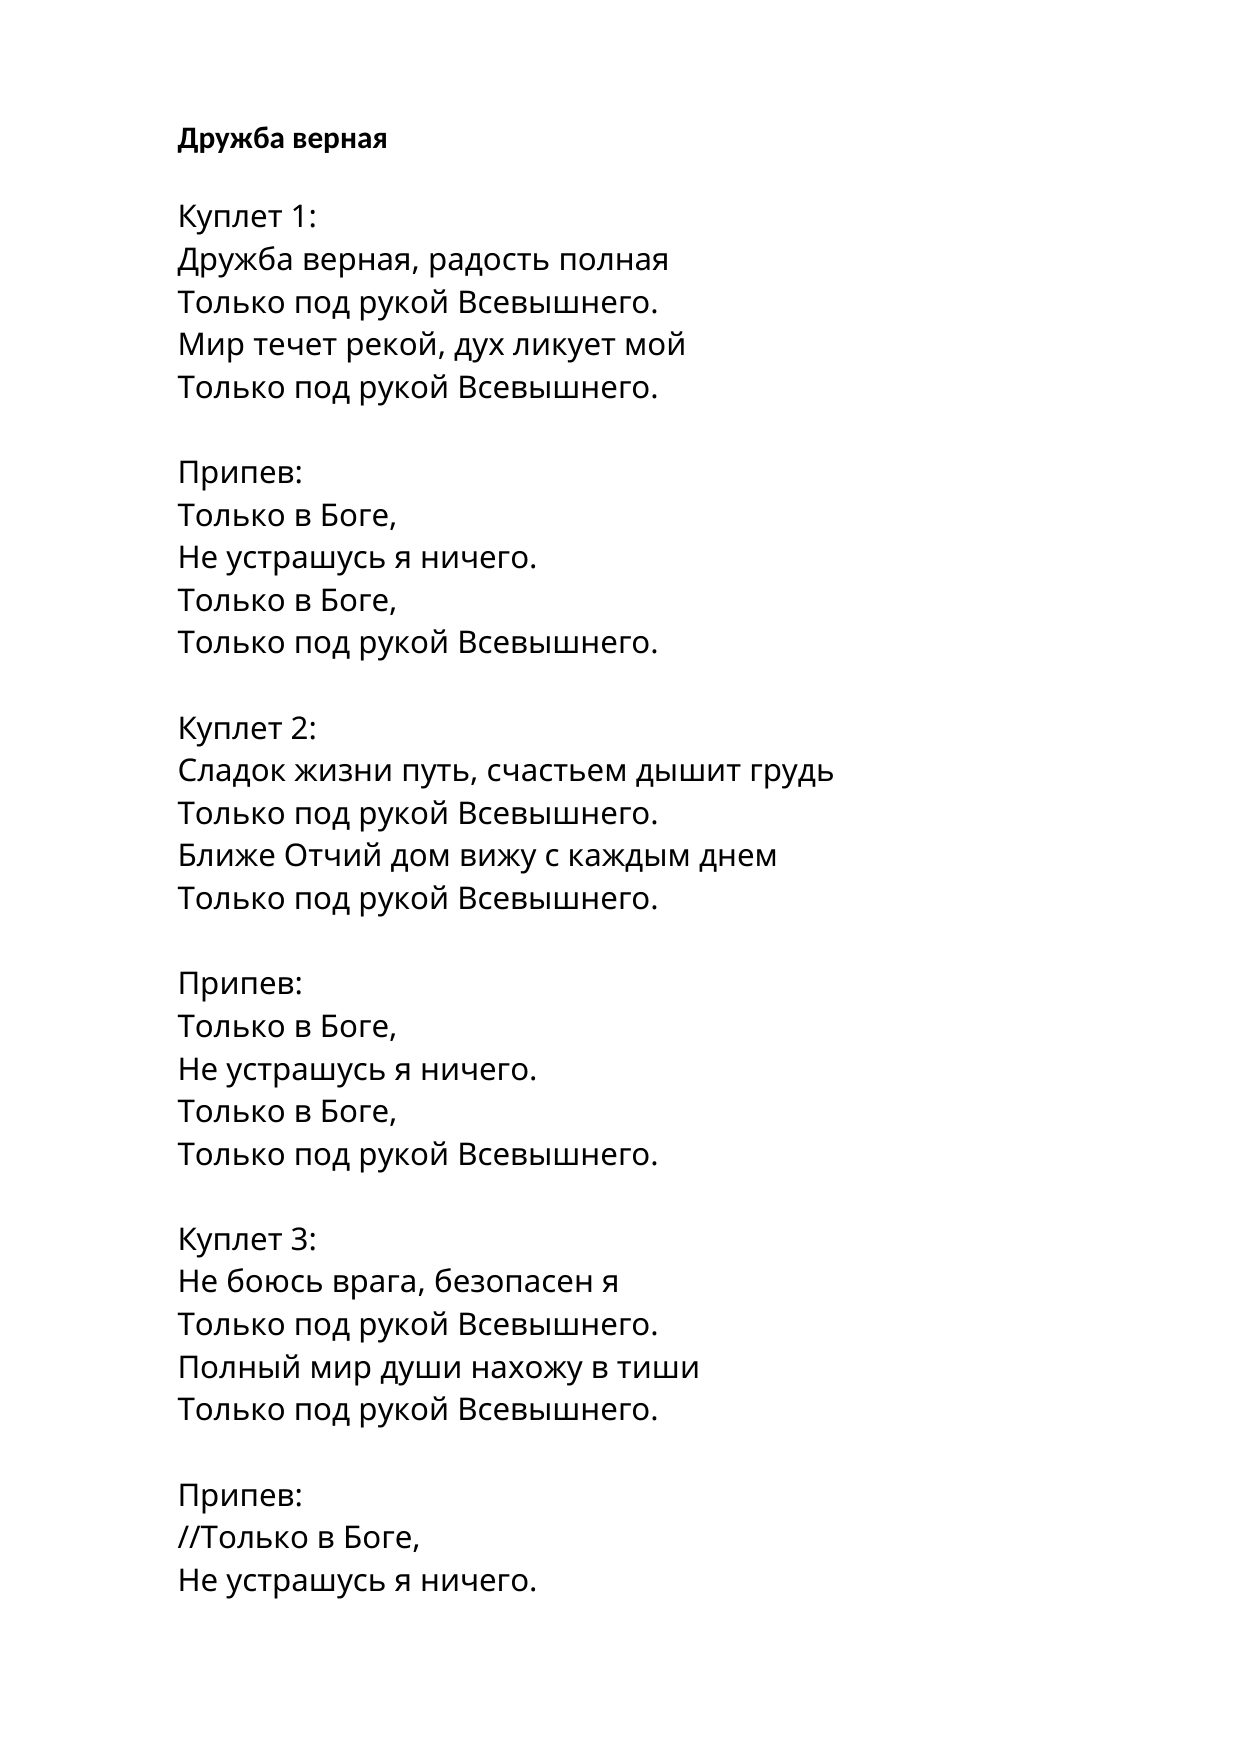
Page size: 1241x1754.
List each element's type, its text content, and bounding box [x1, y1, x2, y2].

text Куплет 2: [177, 706, 1152, 748]
text Мир течет рекой, дух ликует мой [177, 322, 1152, 365]
text Не боюсь врага, безопасен я [177, 1259, 1152, 1302]
text Только в Боге, [177, 578, 1152, 620]
text Сладок жизни путь, счастьем дышит грудь [177, 748, 1152, 791]
text Только под рукой Всевышнего. [177, 1387, 1152, 1430]
text Не устрашусь я ничего. [177, 535, 1152, 578]
text Полный мир души нахожу в тиши [177, 1345, 1152, 1387]
text Припев: [177, 961, 1152, 1004]
text Припев: [177, 450, 1152, 493]
text //Только в Боге, [177, 1515, 1152, 1558]
text Не устрашусь я ничего. [177, 1046, 1152, 1089]
text Только под рукой Всевышнего. [177, 1132, 1152, 1174]
text Дружба верная [177, 118, 1152, 156]
text Припев: [177, 1472, 1152, 1515]
text Только под рукой Всевышнего. [177, 876, 1152, 919]
text Дружба верная, радость полная [177, 237, 1152, 279]
text Только в Боге, [177, 1004, 1152, 1046]
text Куплет 3: [177, 1217, 1152, 1259]
text Только под рукой Всевышнего. [177, 365, 1152, 407]
text Не устрашусь я ничего. [177, 1558, 1152, 1600]
text Только в Боге, [177, 493, 1152, 535]
text Только под рукой Всевышнего. [177, 791, 1152, 833]
text Ближе Отчий дом вижу с каждым днем [177, 833, 1152, 876]
text Только под рукой Всевышнего. [177, 1302, 1152, 1345]
text Только в Боге, [177, 1089, 1152, 1132]
text Только под рукой Всевышнего. [177, 620, 1152, 663]
text Куплет 1: [177, 194, 1152, 237]
text Только под рукой Всевышнего. [177, 279, 1152, 322]
